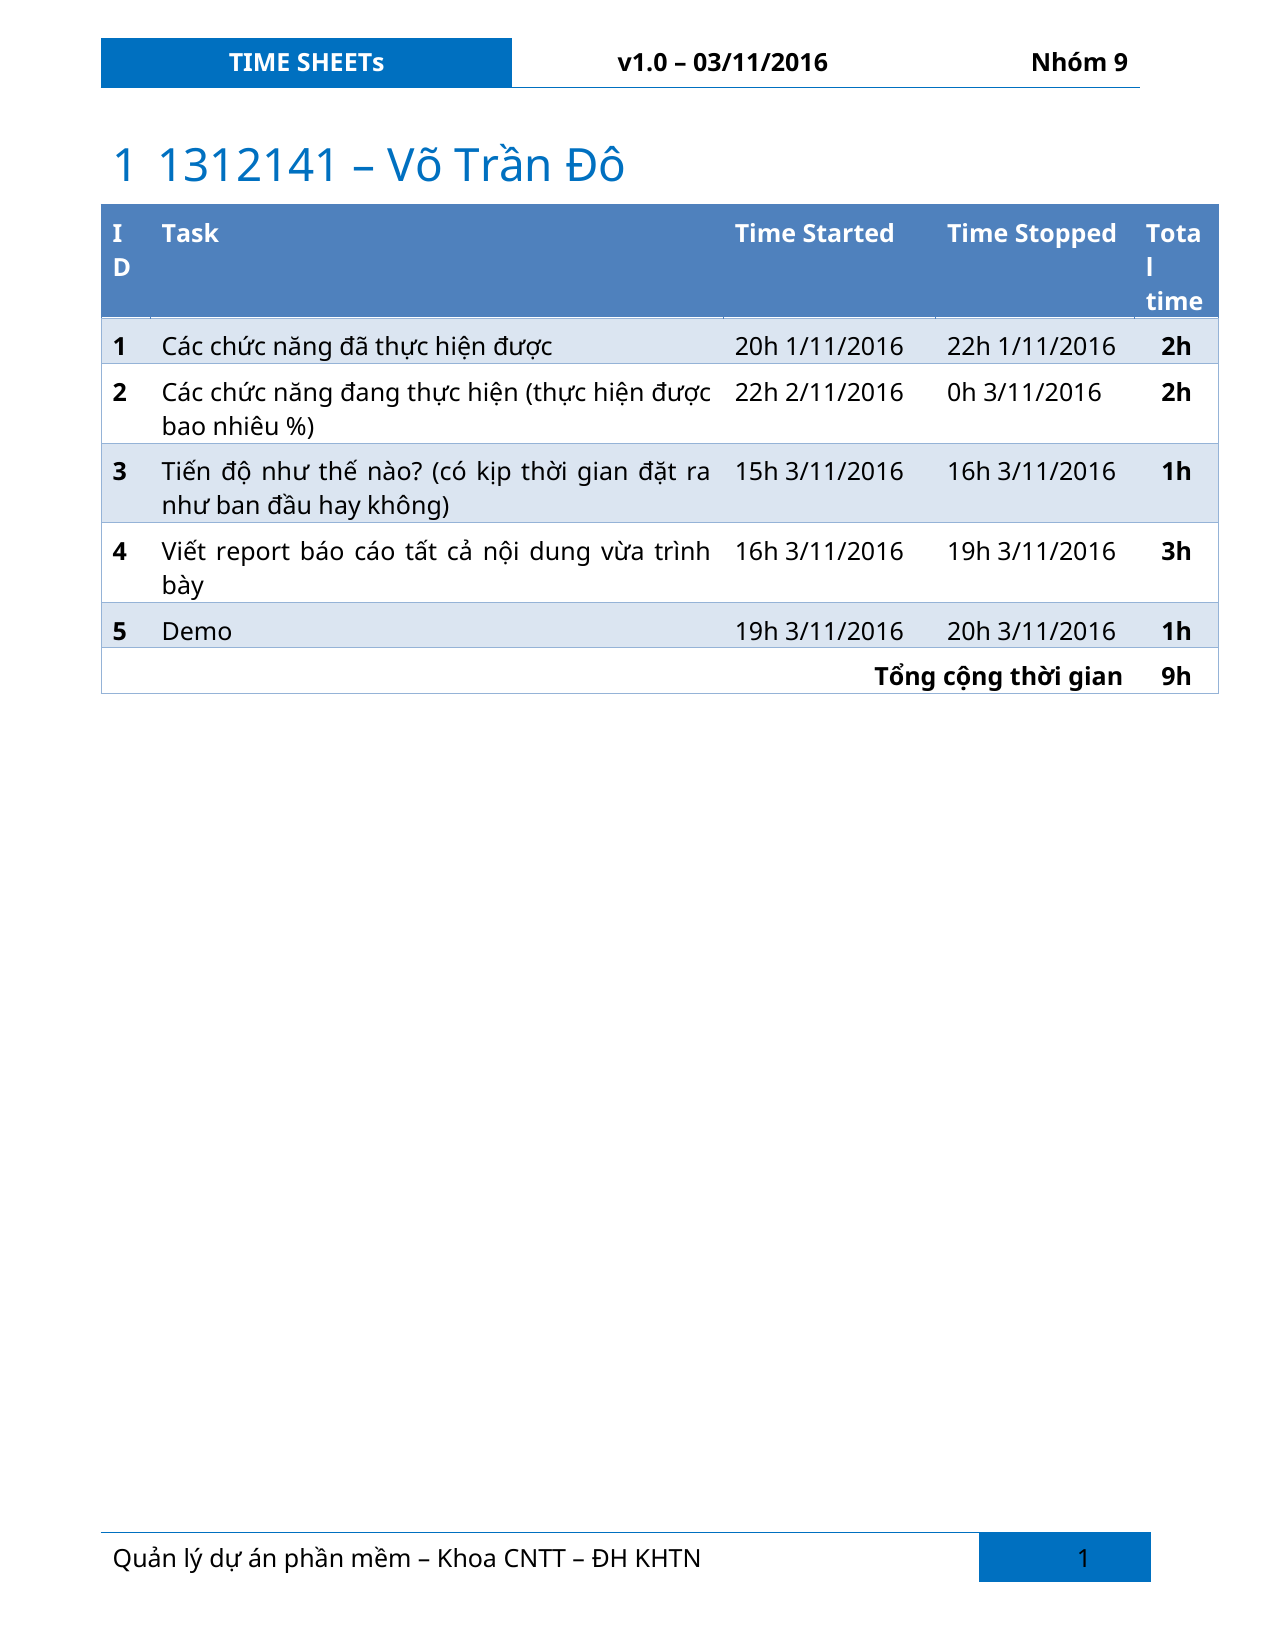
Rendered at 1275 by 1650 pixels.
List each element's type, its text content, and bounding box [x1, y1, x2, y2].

table_cell 19h 3/11/2016 [936, 523, 1134, 602]
table_header Task [151, 205, 723, 317]
table_cell Tiến độ như thế nào? (có kịp thời gian đặt ra như ban đầu hay không) [150, 444, 723, 522]
subtitle 1312141 – Võ Trần Đô [112, 132, 1162, 194]
table_cell 1 [102, 319, 150, 363]
table_cell Các chức năng đang thực hiện (thực hiện được bao nhiêu %) [150, 364, 723, 442]
table_cell 2h [1134, 364, 1218, 442]
table_cell 4 [102, 523, 150, 602]
table_header ID [102, 205, 150, 317]
table_cell 1h [1134, 603, 1218, 647]
table_cell 15h 3/11/2016 [723, 444, 936, 522]
table_cell 2h [1134, 319, 1218, 363]
table_cell Viết report báo cáo tất cả nội dung vừa trình bày [150, 523, 723, 602]
table_cell 20h 1/11/2016 [723, 319, 936, 363]
table_cell Demo [150, 603, 723, 647]
table_cell 0h 3/11/2016 [936, 364, 1134, 442]
table_cell 3h [1134, 523, 1218, 602]
table_header Time Stopped [936, 205, 1134, 317]
table_cell 16h 3/11/2016 [936, 444, 1134, 522]
table_cell Tổng cộng thời gian [102, 648, 1134, 693]
table_cell 2 [102, 364, 150, 442]
table_cell Các chức năng đã thực hiện được [150, 319, 723, 363]
table_cell 22h 1/11/2016 [936, 319, 1134, 363]
table_header Total time [1135, 205, 1218, 317]
table_header Time Started [724, 205, 935, 317]
table_cell 16h 3/11/2016 [723, 523, 936, 602]
table_cell 5 [102, 603, 150, 647]
table_cell 3 [102, 444, 150, 522]
table_cell 1h [1134, 444, 1218, 522]
table_cell 22h 2/11/2016 [723, 364, 936, 442]
table_cell 19h 3/11/2016 [723, 603, 936, 647]
table_cell 20h 3/11/2016 [936, 603, 1134, 647]
table_cell 9h [1134, 648, 1218, 693]
